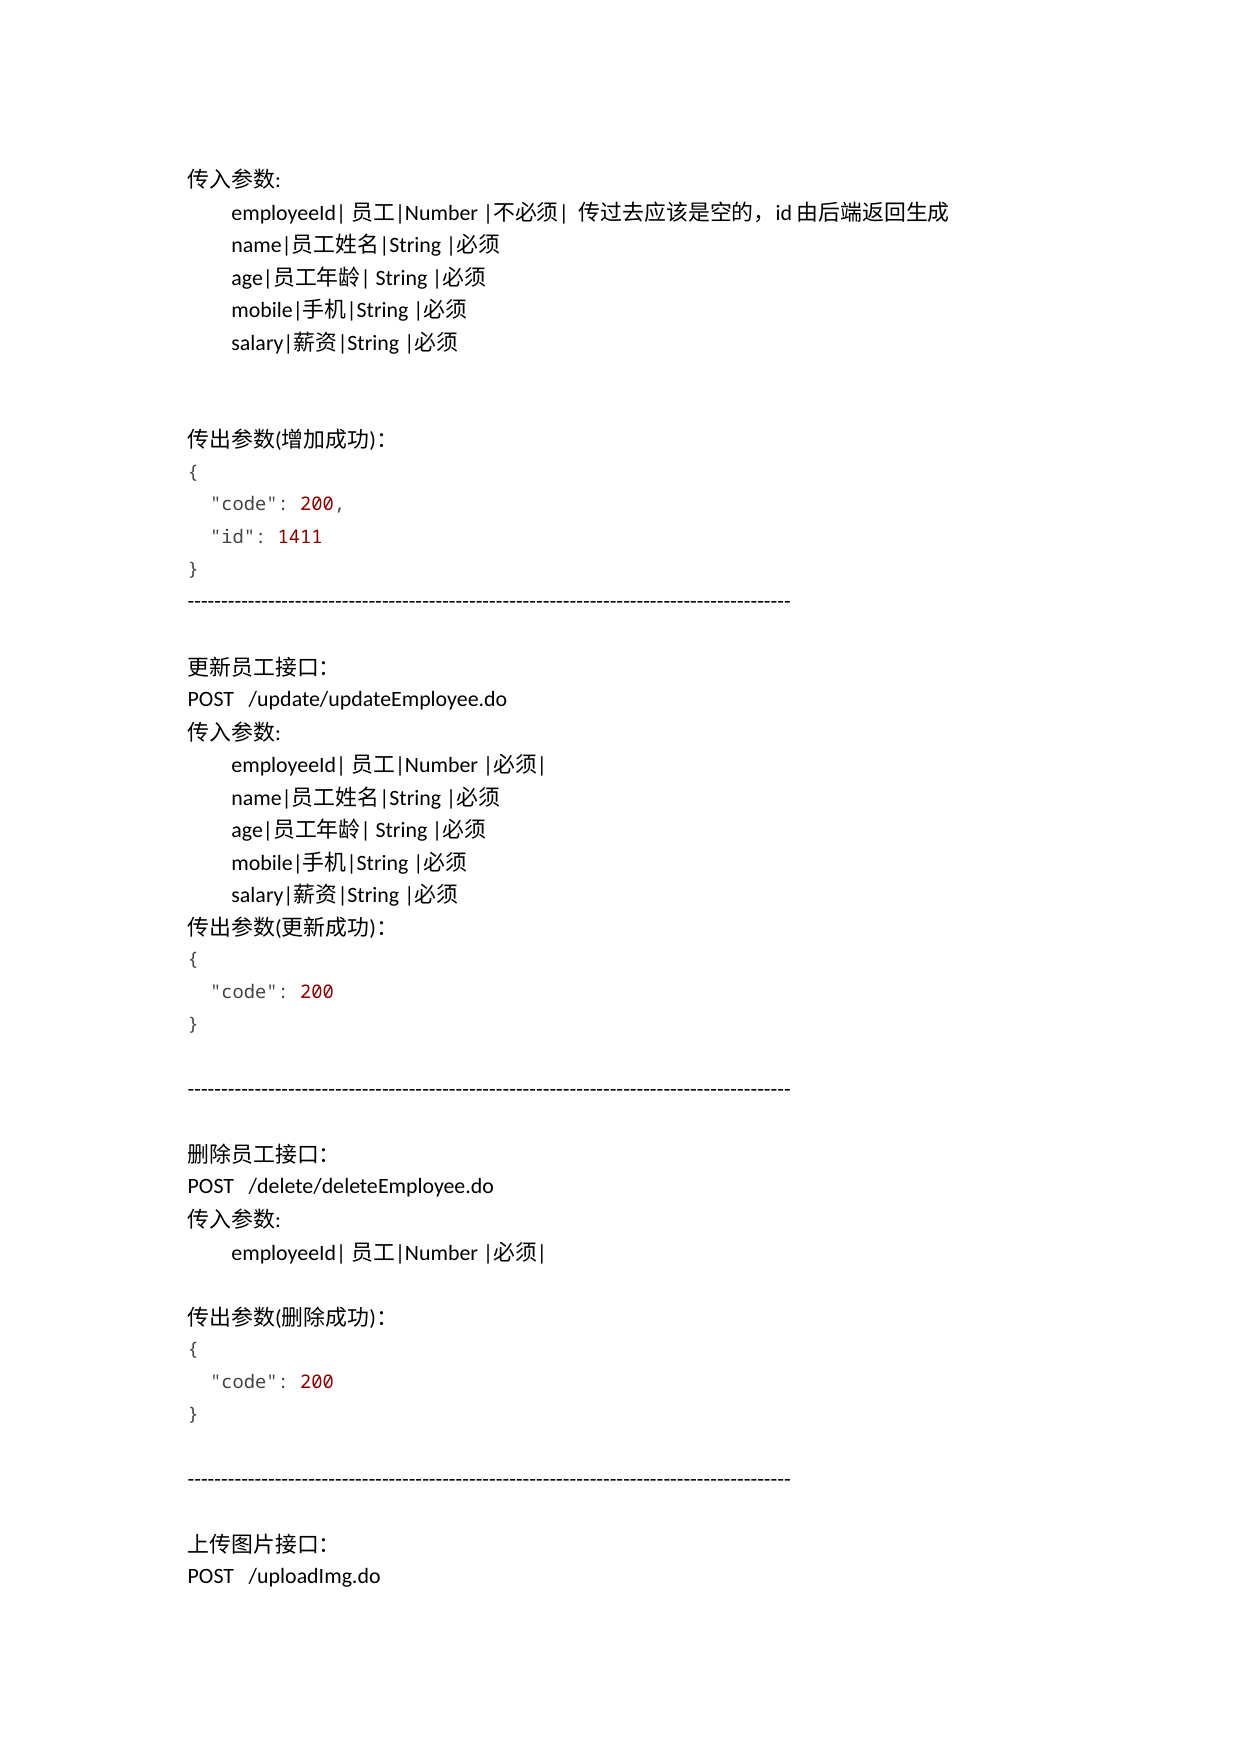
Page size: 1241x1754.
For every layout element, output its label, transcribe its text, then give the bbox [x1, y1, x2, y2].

text POST /update/updateEmployee.do [187, 682, 1053, 714]
text 传入参数: [187, 1202, 1053, 1234]
text mobile|手机|String |必须 [187, 844, 1053, 877]
text age|员工年龄| String |必须 [187, 259, 1053, 292]
text } [187, 552, 1053, 584]
text 传入参数: [187, 162, 1053, 194]
text name|员工姓名|String |必须 [187, 227, 1053, 259]
text 传入参数: [187, 714, 1053, 747]
text "code": 200, [187, 487, 1053, 519]
text employeeId| 员工|Number |不必须| 传过去应该是空的，id由后端返回生成 [187, 194, 1053, 227]
text POST /uploadImg.do [187, 1559, 1053, 1592]
text ------------------------------------------------------------------------------------------ [187, 1072, 1053, 1104]
text 传出参数(增加成功)： [187, 422, 1053, 454]
text 更新员工接口： [187, 649, 1053, 682]
text { [187, 942, 1053, 974]
text { [187, 454, 1053, 487]
text "code": 200 [187, 1364, 1053, 1397]
text ------------------------------------------------------------------------------------------ [187, 584, 1053, 617]
text "id": 1411 [187, 519, 1053, 552]
text salary|薪资|String |必须 [187, 324, 1053, 357]
text 上传图片接口： [187, 1527, 1053, 1559]
text POST /delete/deleteEmployee.do [187, 1169, 1053, 1202]
text 传出参数(更新成功)： [187, 909, 1053, 942]
text age|员工年龄| String |必须 [187, 812, 1053, 844]
text "code": 200 [187, 974, 1053, 1007]
text 删除员工接口： [187, 1137, 1053, 1169]
text employeeId| 员工|Number |必须| [187, 1234, 1053, 1267]
text salary|薪资|String |必须 [187, 877, 1053, 909]
text } [187, 1007, 1053, 1039]
text { [187, 1332, 1053, 1364]
text employeeId| 员工|Number |必须| [187, 747, 1053, 779]
text ------------------------------------------------------------------------------------------ [187, 1462, 1053, 1494]
text } [187, 1397, 1053, 1429]
text mobile|手机|String |必须 [187, 292, 1053, 324]
text name|员工姓名|String |必须 [187, 779, 1053, 812]
text 传出参数(删除成功)： [187, 1299, 1053, 1332]
